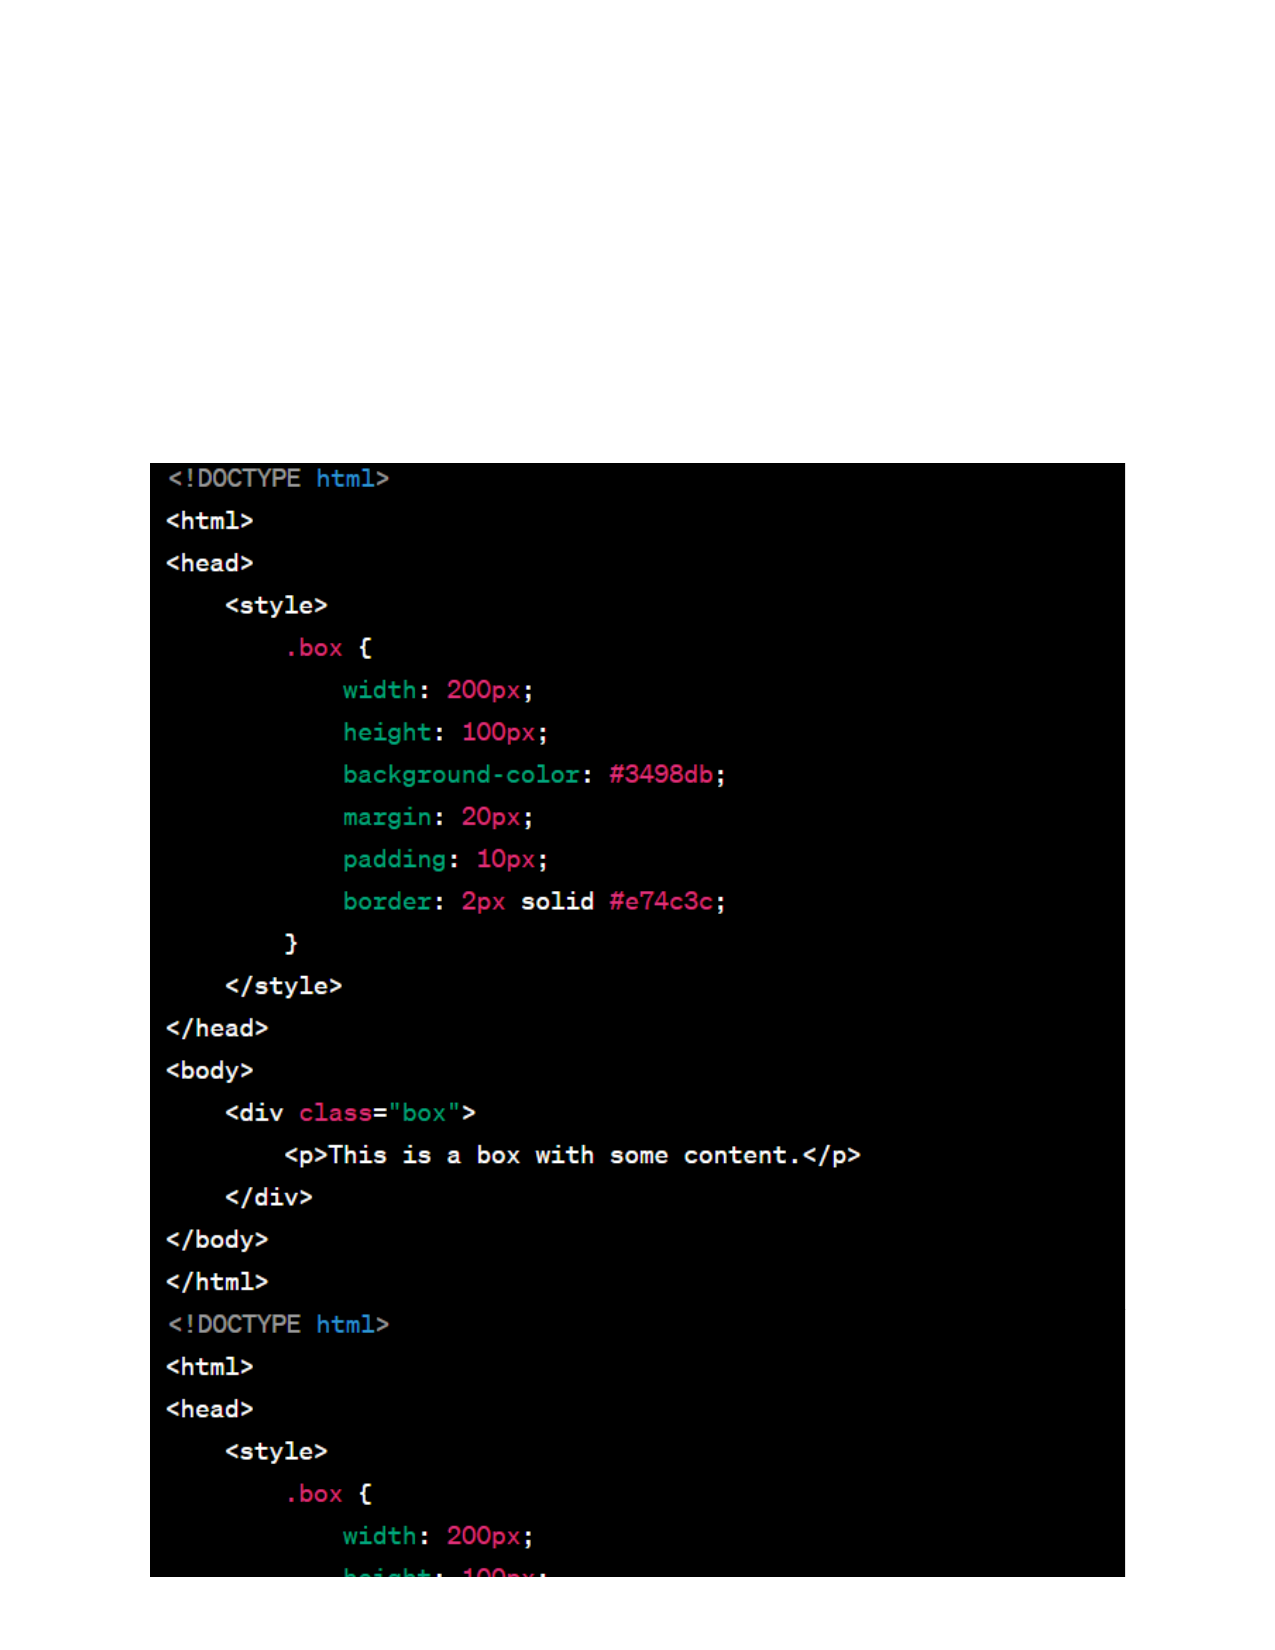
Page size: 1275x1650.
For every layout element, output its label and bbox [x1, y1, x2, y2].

picture [150, 463, 1125, 1577]
